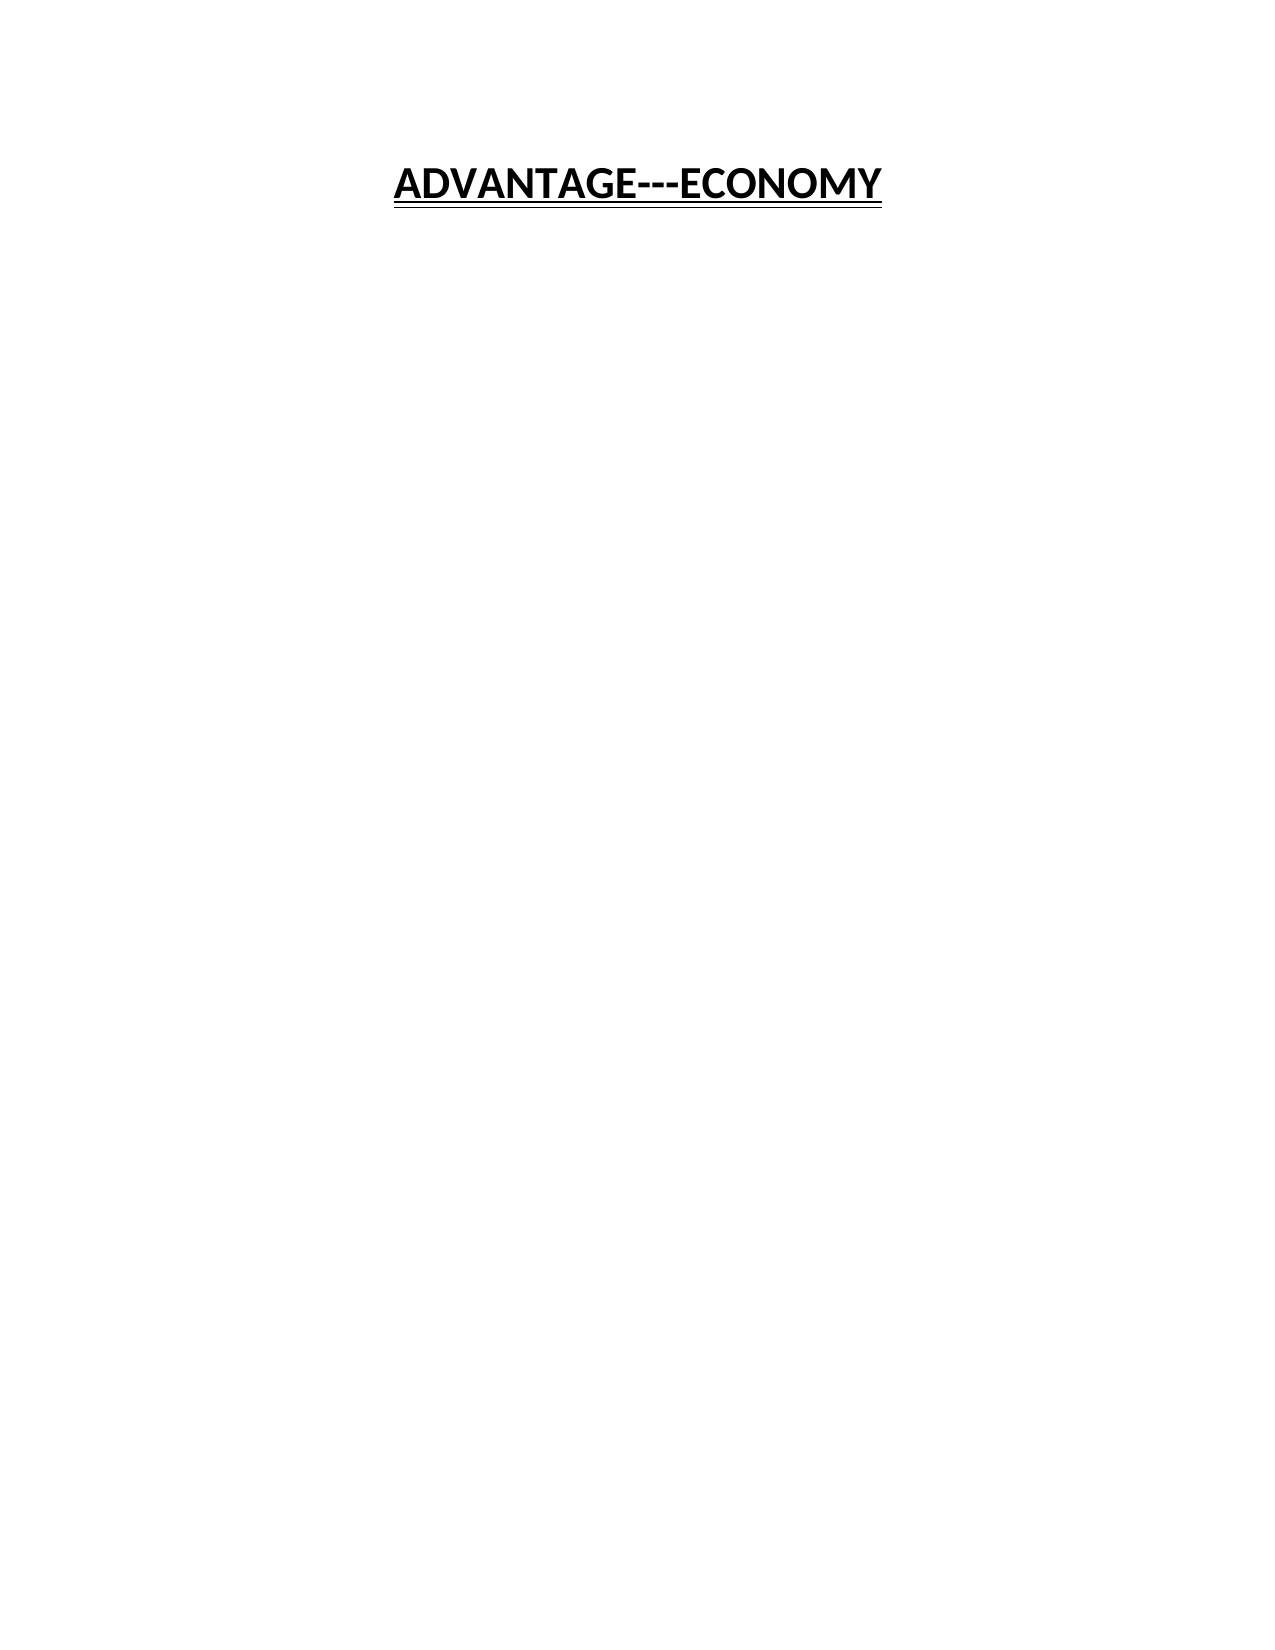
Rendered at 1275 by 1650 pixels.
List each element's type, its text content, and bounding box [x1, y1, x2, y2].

subtitle ADVANTAGE---ECONOMY [150, 154, 1125, 210]
